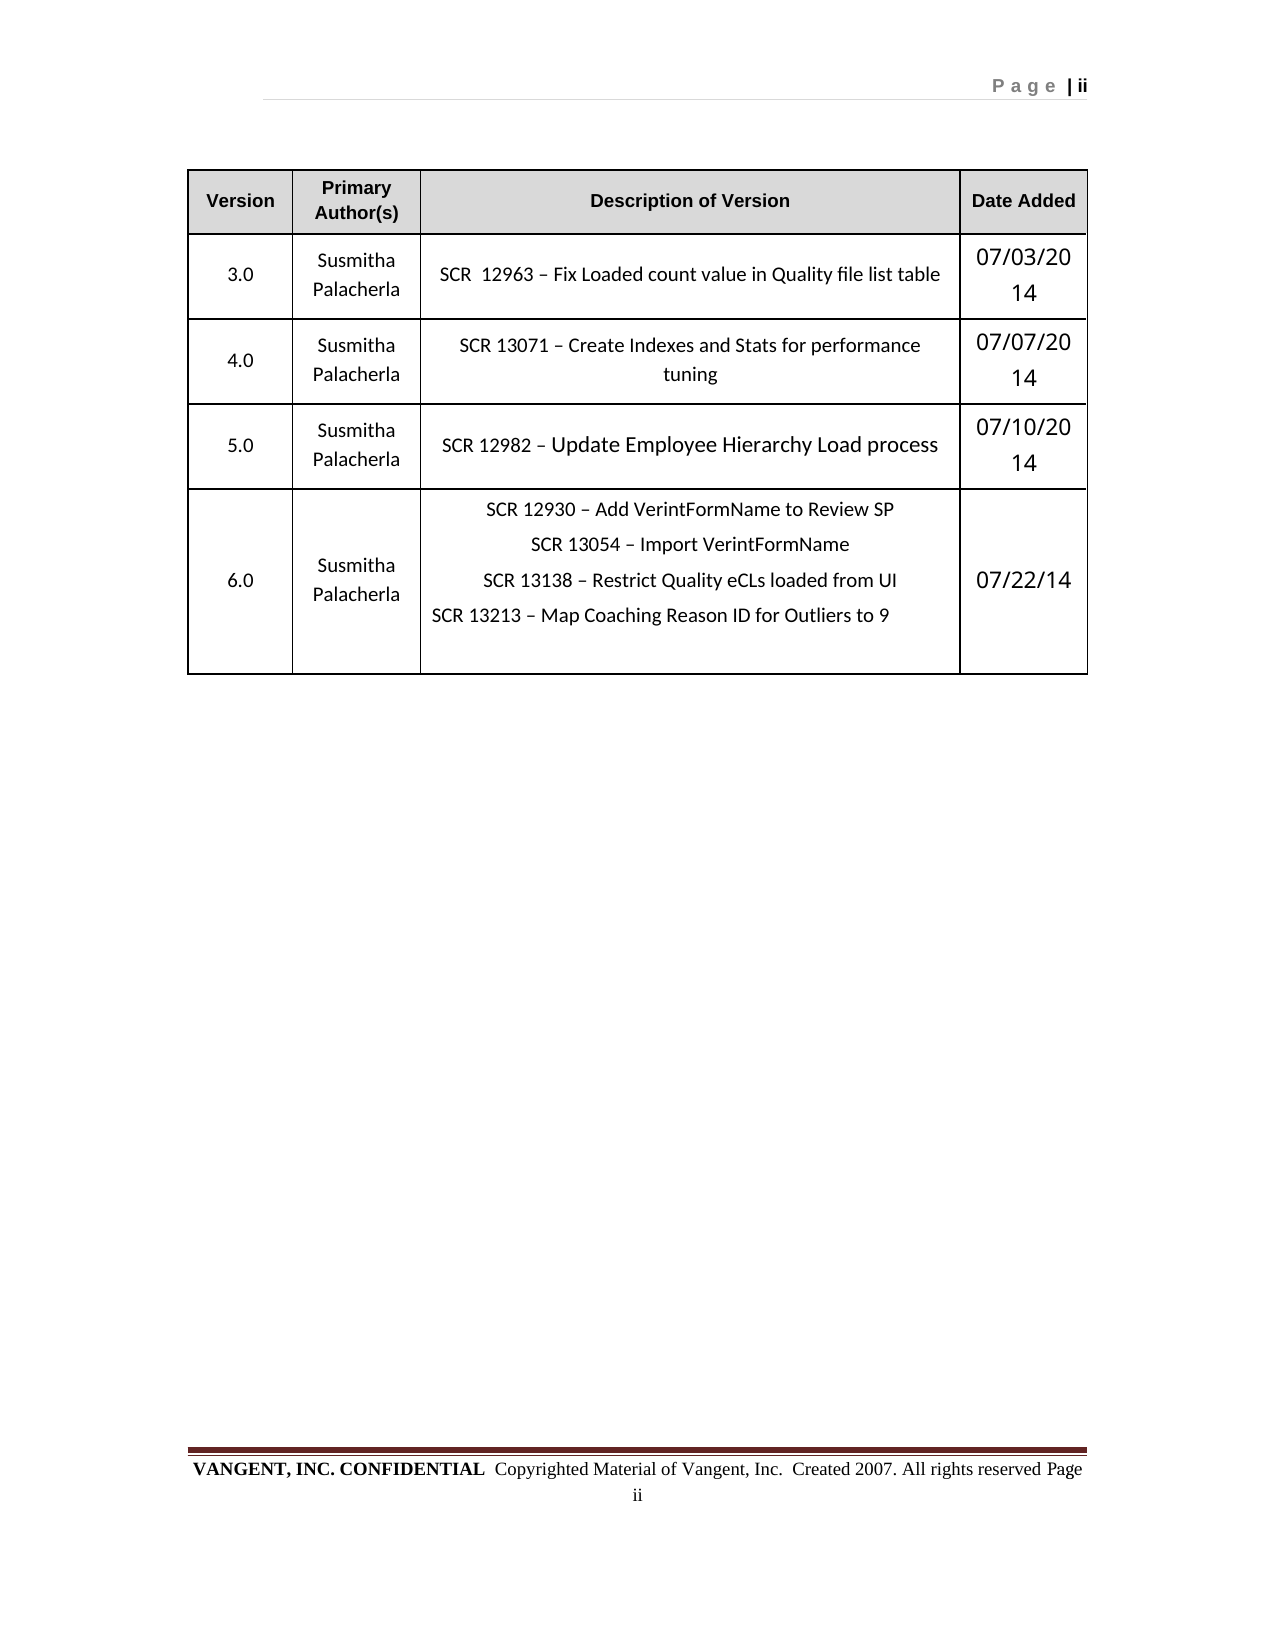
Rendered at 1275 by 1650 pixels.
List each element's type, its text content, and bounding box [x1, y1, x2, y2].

table_cell 07/07/2014 [961, 318, 1087, 403]
table_cell SCR 13071 – Create Indexes and Stats for performance tuning [421, 320, 959, 403]
table_cell 07/22/14 [961, 488, 1087, 673]
table_cell SCR 12982 – Update Employee Hierarchy Load process [421, 405, 959, 488]
table_header Version [189, 171, 292, 233]
table_header Description of Version [421, 171, 959, 233]
table_cell 07/10/2014 [961, 403, 1087, 488]
table_cell SCR 12963 – Fix Loaded count value in Quality file list table [421, 235, 959, 318]
table_cell Susmitha Palacherla [293, 235, 420, 318]
table_cell 4.0 [189, 320, 292, 403]
table_header Primary Author(s) [293, 171, 420, 233]
table_cell 6.0 [189, 490, 292, 673]
table_cell SCR 12930 – Add VerintFormName to Review SP SCR 13054 – Import VerintFormName SCR 13138 – Restrict Quality eCLs loaded from UI SCR 13213 – Map Coaching Reason ID for Outliers to 9 [421, 490, 959, 673]
table_cell Susmitha Palacherla [293, 490, 420, 673]
table_cell 5.0 [189, 405, 292, 488]
table_header Date Added [961, 171, 1087, 233]
table_cell 3.0 [189, 235, 292, 318]
table_cell Susmitha Palacherla [293, 320, 420, 403]
table_cell 07/03/2014 [961, 233, 1087, 318]
table_cell Susmitha Palacherla [293, 405, 420, 488]
